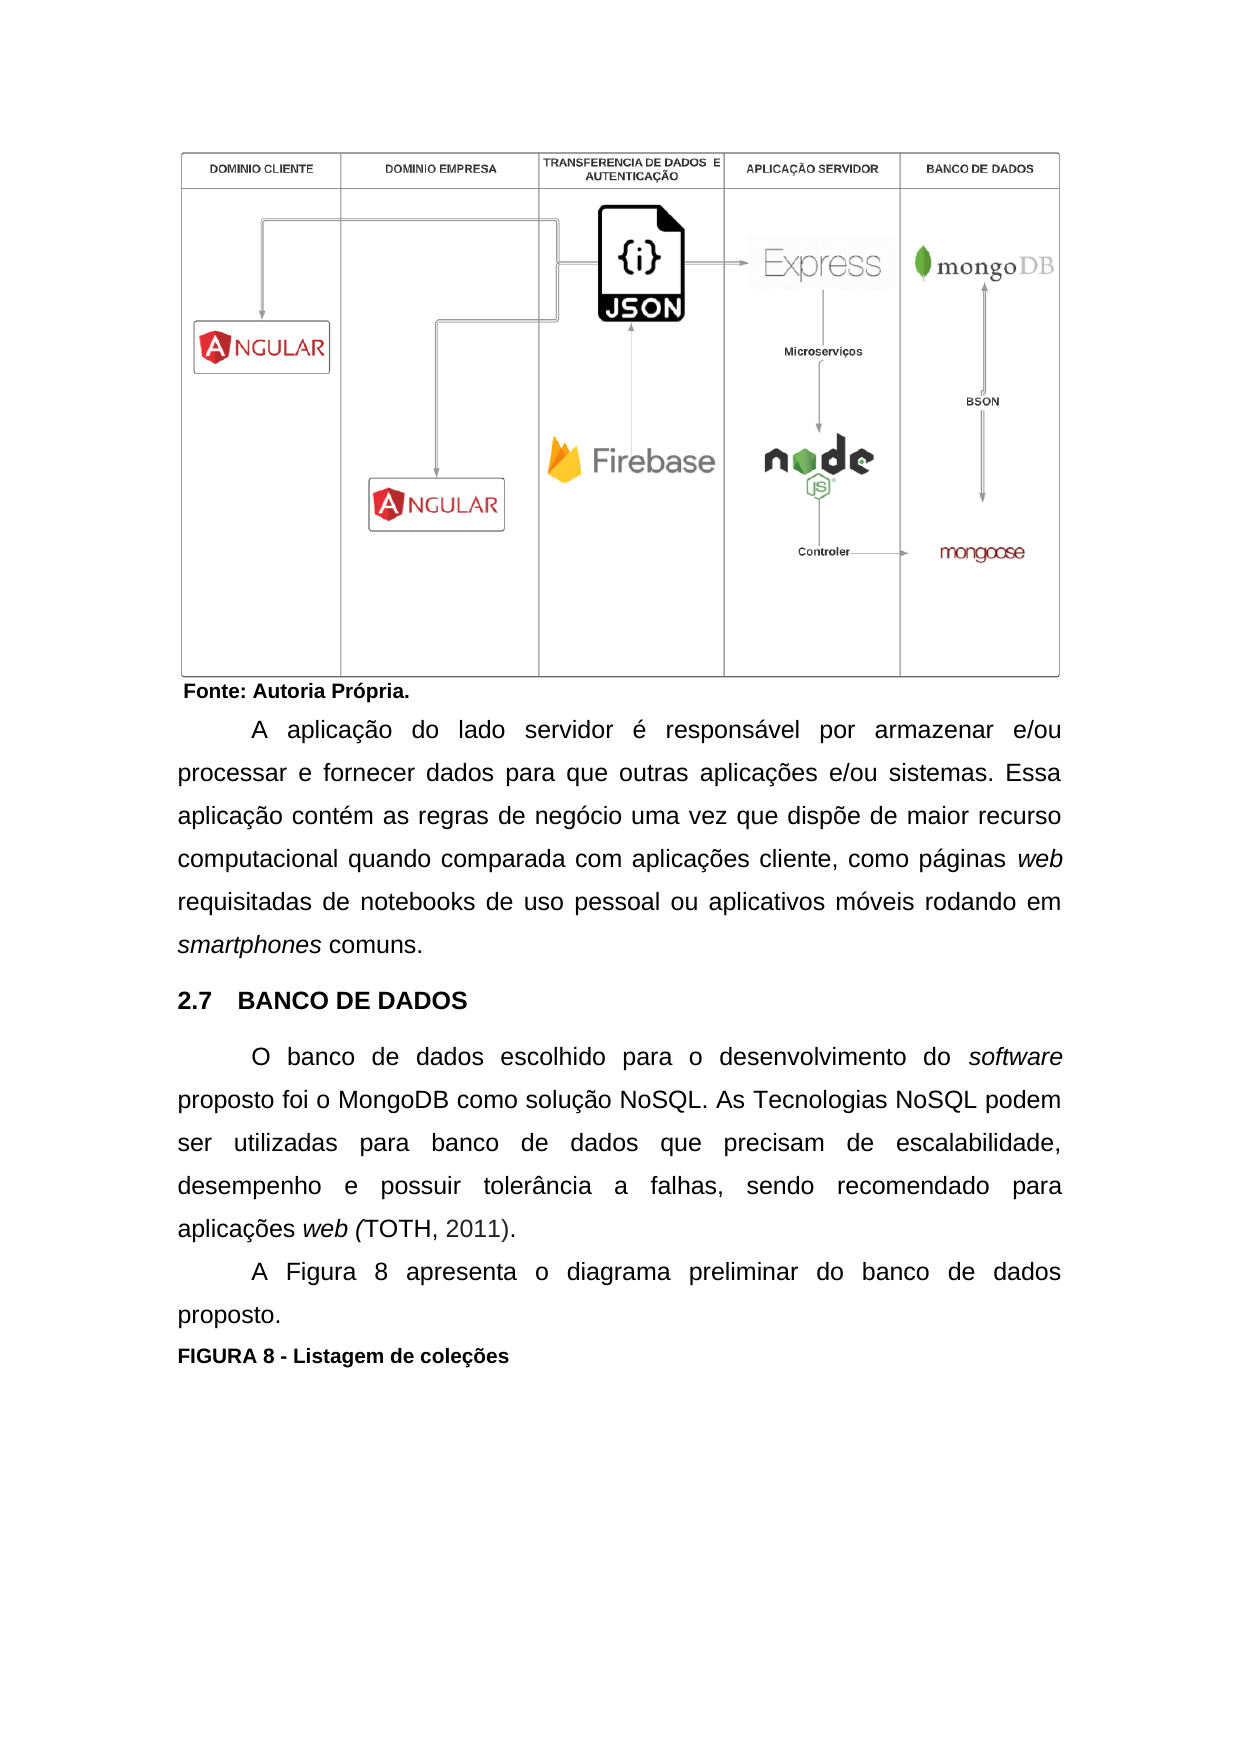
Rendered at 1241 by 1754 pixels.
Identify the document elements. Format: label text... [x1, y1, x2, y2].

text FIGURA 8 - Listagem de coleções [177, 1344, 1063, 1368]
text A aplicação do lado servidor é responsável por armazenar e/ou processar e fornecer dados para que outras aplicações e/ou sistemas. Essa aplicação contém as regras de negócio uma vez que dispõe de maior recurso computacional quando comparada com aplicações cliente, como páginas web requisitadas de notebooks de uso pessoal ou aplicativos móveis rodando em smartphones comuns. [177, 715, 1063, 959]
text Fonte: Autoria Própria. [177, 679, 1063, 703]
text O banco de dados escolhido para o desenvolvimento do software proposto foi o MongoDB como solução NoSQL. As Tecnologias NoSQL podem ser utilizadas para banco de dados que precisam de escalabilidade, desempenho e possuir tolerância a falhas, sendo recomendado para aplicações web (TOTH, 2011). [177, 1042, 1063, 1243]
picture [177, 147, 1064, 679]
list BANCO DE DADOS [177, 986, 1063, 1015]
text A Figura 8 apresenta o diagrama preliminar do banco de dados proposto. [177, 1257, 1063, 1329]
